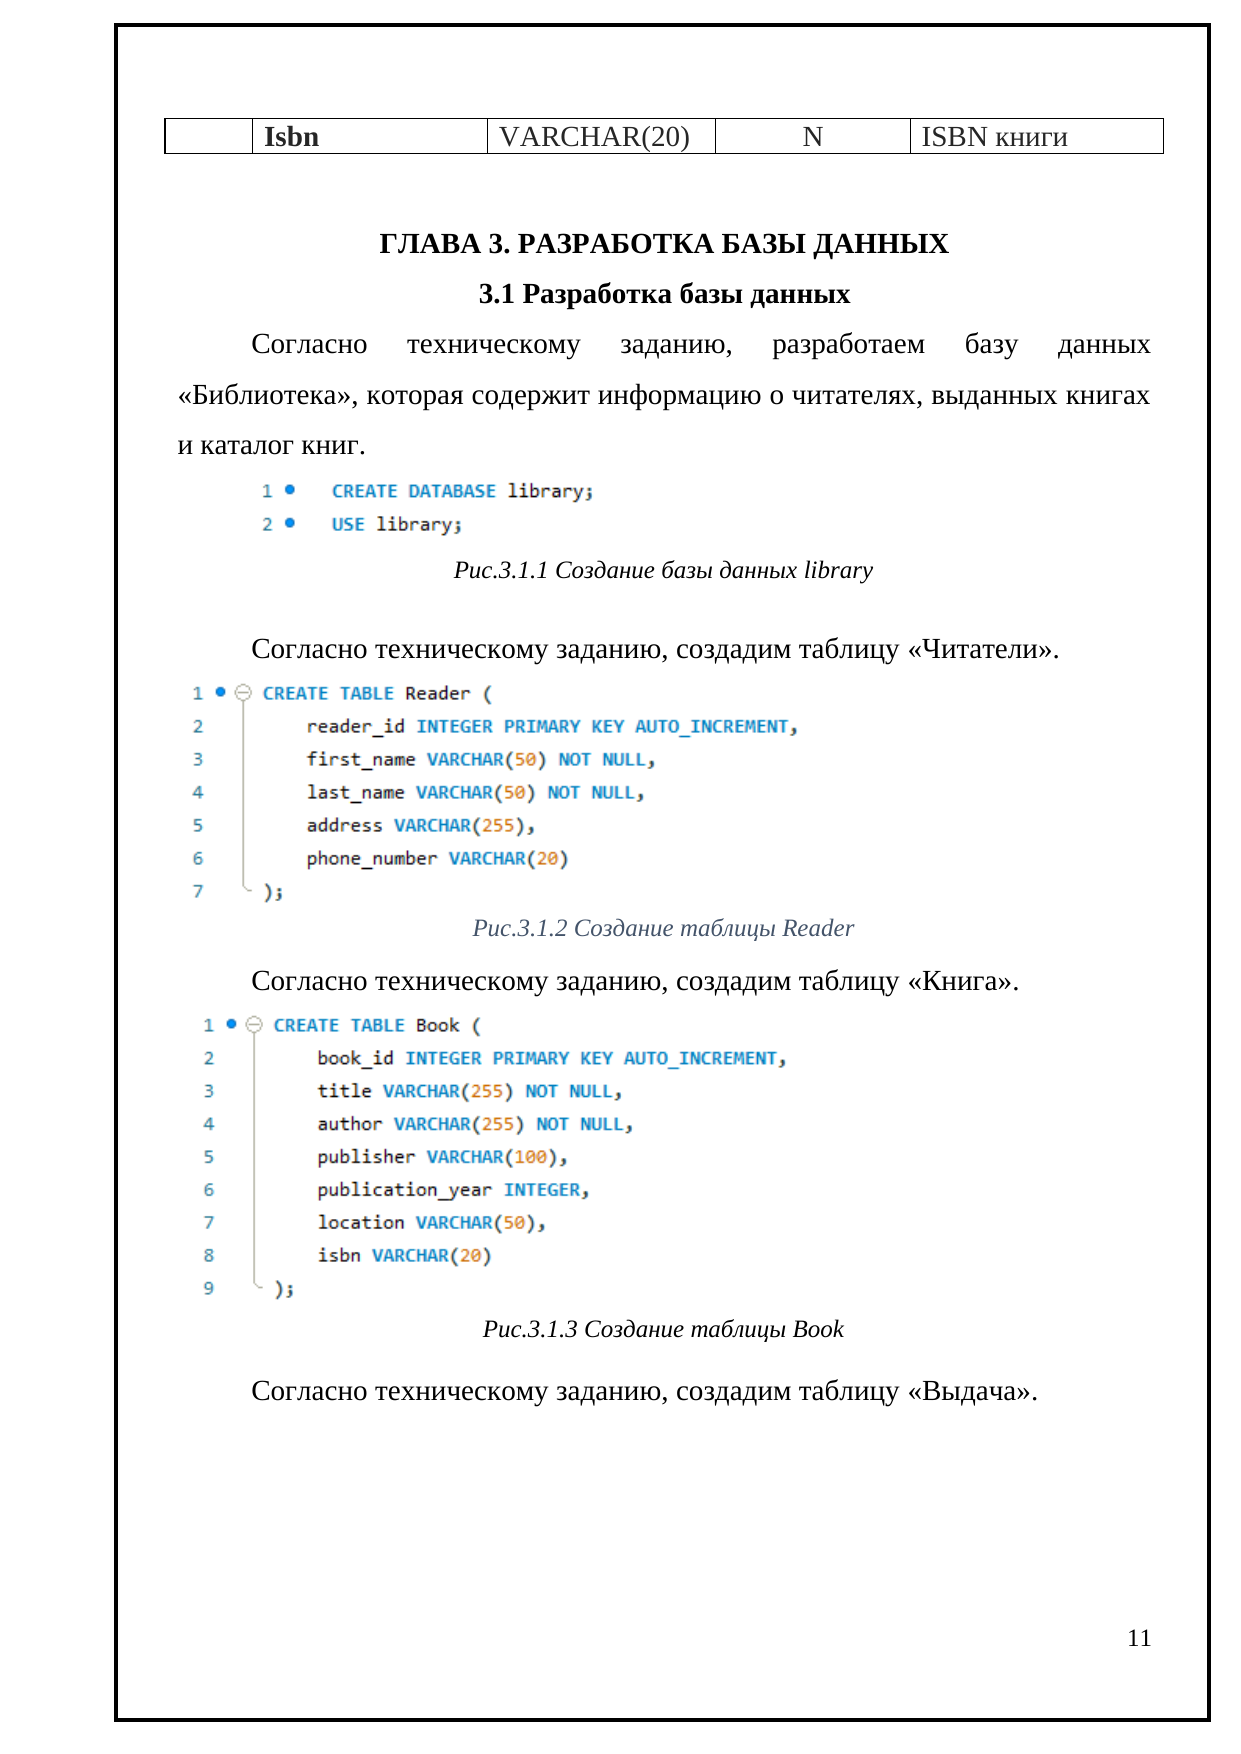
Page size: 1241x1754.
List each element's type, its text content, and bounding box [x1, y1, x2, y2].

subtitle ГЛАВА 3. РАЗРАБОТКА БАЗЫ ДАННЫХ [177, 226, 1152, 259]
text Согласно техническому заданию, разработаем базу данных «Библиотека», которая содержит информацию о читателях, выданных книгах и каталог книг. [177, 327, 1152, 461]
subtitle 3.1 Разработка базы данных [177, 276, 1152, 310]
table_cell VARCHAR(20) [488, 119, 715, 153]
picture [177, 1013, 818, 1312]
text Рис.3.1.3 Создание таблицы Book [177, 1314, 1152, 1343]
table_cell N [716, 119, 910, 153]
text Рис.3.1.2 Создание таблицы Reader [177, 913, 1152, 942]
picture [177, 681, 892, 912]
text Рис.3.1.1 Создание базы данных library [177, 556, 1152, 584]
table_cell ISBN книги [911, 119, 1163, 153]
text Согласно техническому заданию, создадим таблицу «Выдача». [192, 1373, 1152, 1406]
table_cell [166, 119, 252, 153]
text Согласно техническому заданию, создадим таблицу «Читатели». [177, 631, 1152, 665]
picture [251, 477, 667, 542]
table_cell Isbn [253, 119, 487, 153]
text Согласно техническому заданию, создадим таблицу «Книга». [177, 963, 1152, 997]
